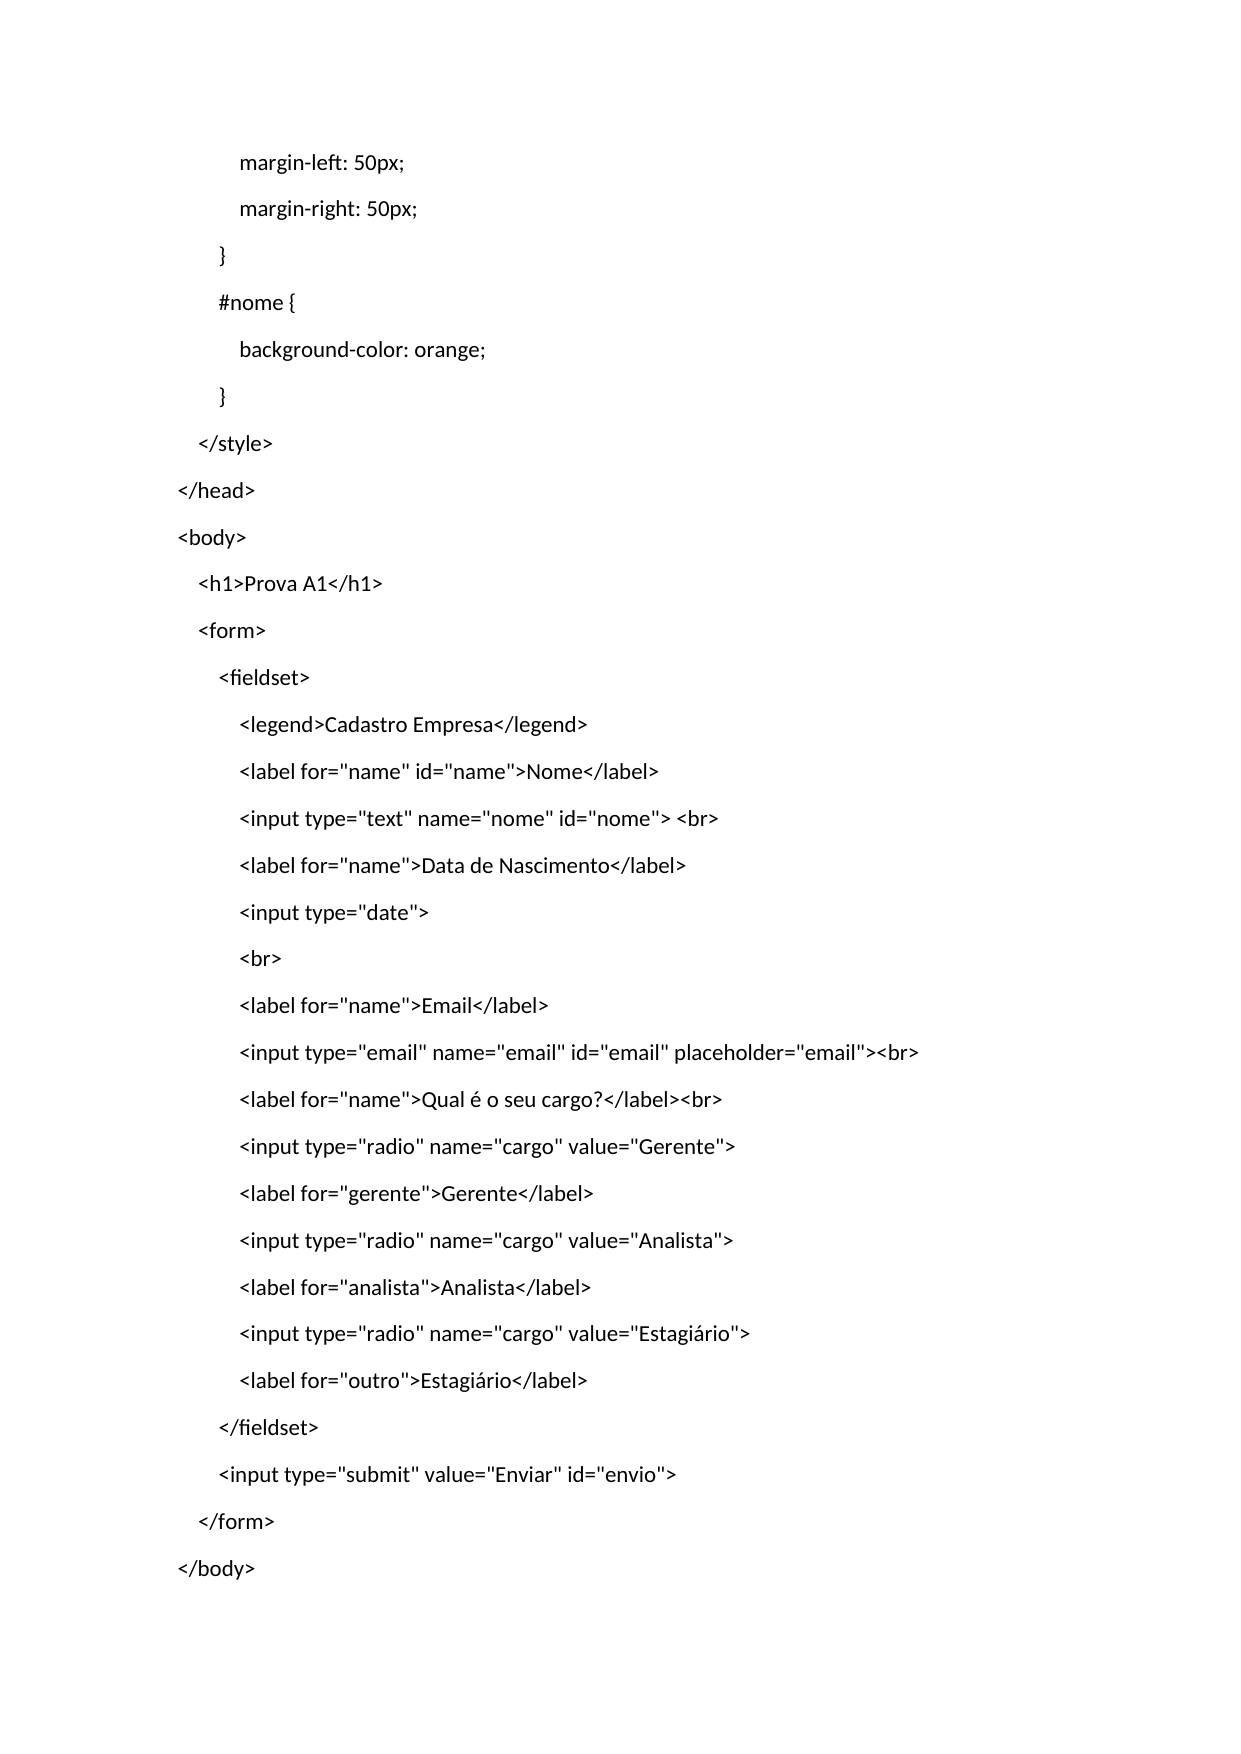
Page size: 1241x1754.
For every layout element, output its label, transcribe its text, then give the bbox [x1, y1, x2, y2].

text } [177, 241, 1063, 269]
text <input type="radio" name="cargo" value="Analista"> [177, 1226, 1063, 1254]
text <input type="email" name="email" id="email" placeholder="email"><br> [177, 1038, 1063, 1066]
text <label for="name">Email</label> [177, 991, 1063, 1019]
text <label for="gerente">Gerente</label> [177, 1179, 1063, 1207]
text <legend>Cadastro Empresa</legend> [177, 710, 1063, 738]
text } [177, 382, 1063, 410]
text background-color: orange; [177, 335, 1063, 363]
text margin-left: 50px; [177, 148, 1063, 176]
text <input type="date"> [177, 898, 1063, 926]
text <label for="name">Data de Nascimento</label> [177, 851, 1063, 879]
text <label for="name" id="name">Nome</label> [177, 757, 1063, 785]
text margin-right: 50px; [177, 194, 1063, 222]
text <input type="radio" name="cargo" value="Estagiário"> [177, 1319, 1063, 1347]
text <h1>Prova A1</h1> [177, 569, 1063, 597]
text <body> [177, 523, 1063, 551]
text </form> [177, 1507, 1063, 1535]
text <br> [177, 944, 1063, 972]
text <label for="analista">Analista</label> [177, 1273, 1063, 1301]
text </style> [177, 429, 1063, 457]
text </fieldset> [177, 1413, 1063, 1441]
text <input type="radio" name="cargo" value="Gerente"> [177, 1132, 1063, 1160]
text <label for="name">Qual é o seu cargo?</label><br> [177, 1085, 1063, 1113]
text <form> [177, 616, 1063, 644]
text <input type="text" name="nome" id="nome"> <br> [177, 804, 1063, 832]
text <input type="submit" value="Enviar" id="envio"> [177, 1460, 1063, 1488]
text #nome { [177, 288, 1063, 316]
text </body> [177, 1554, 1063, 1582]
text <label for="outro">Estagiário</label> [177, 1366, 1063, 1394]
text </head> [177, 476, 1063, 504]
text <fieldset> [177, 663, 1063, 691]
